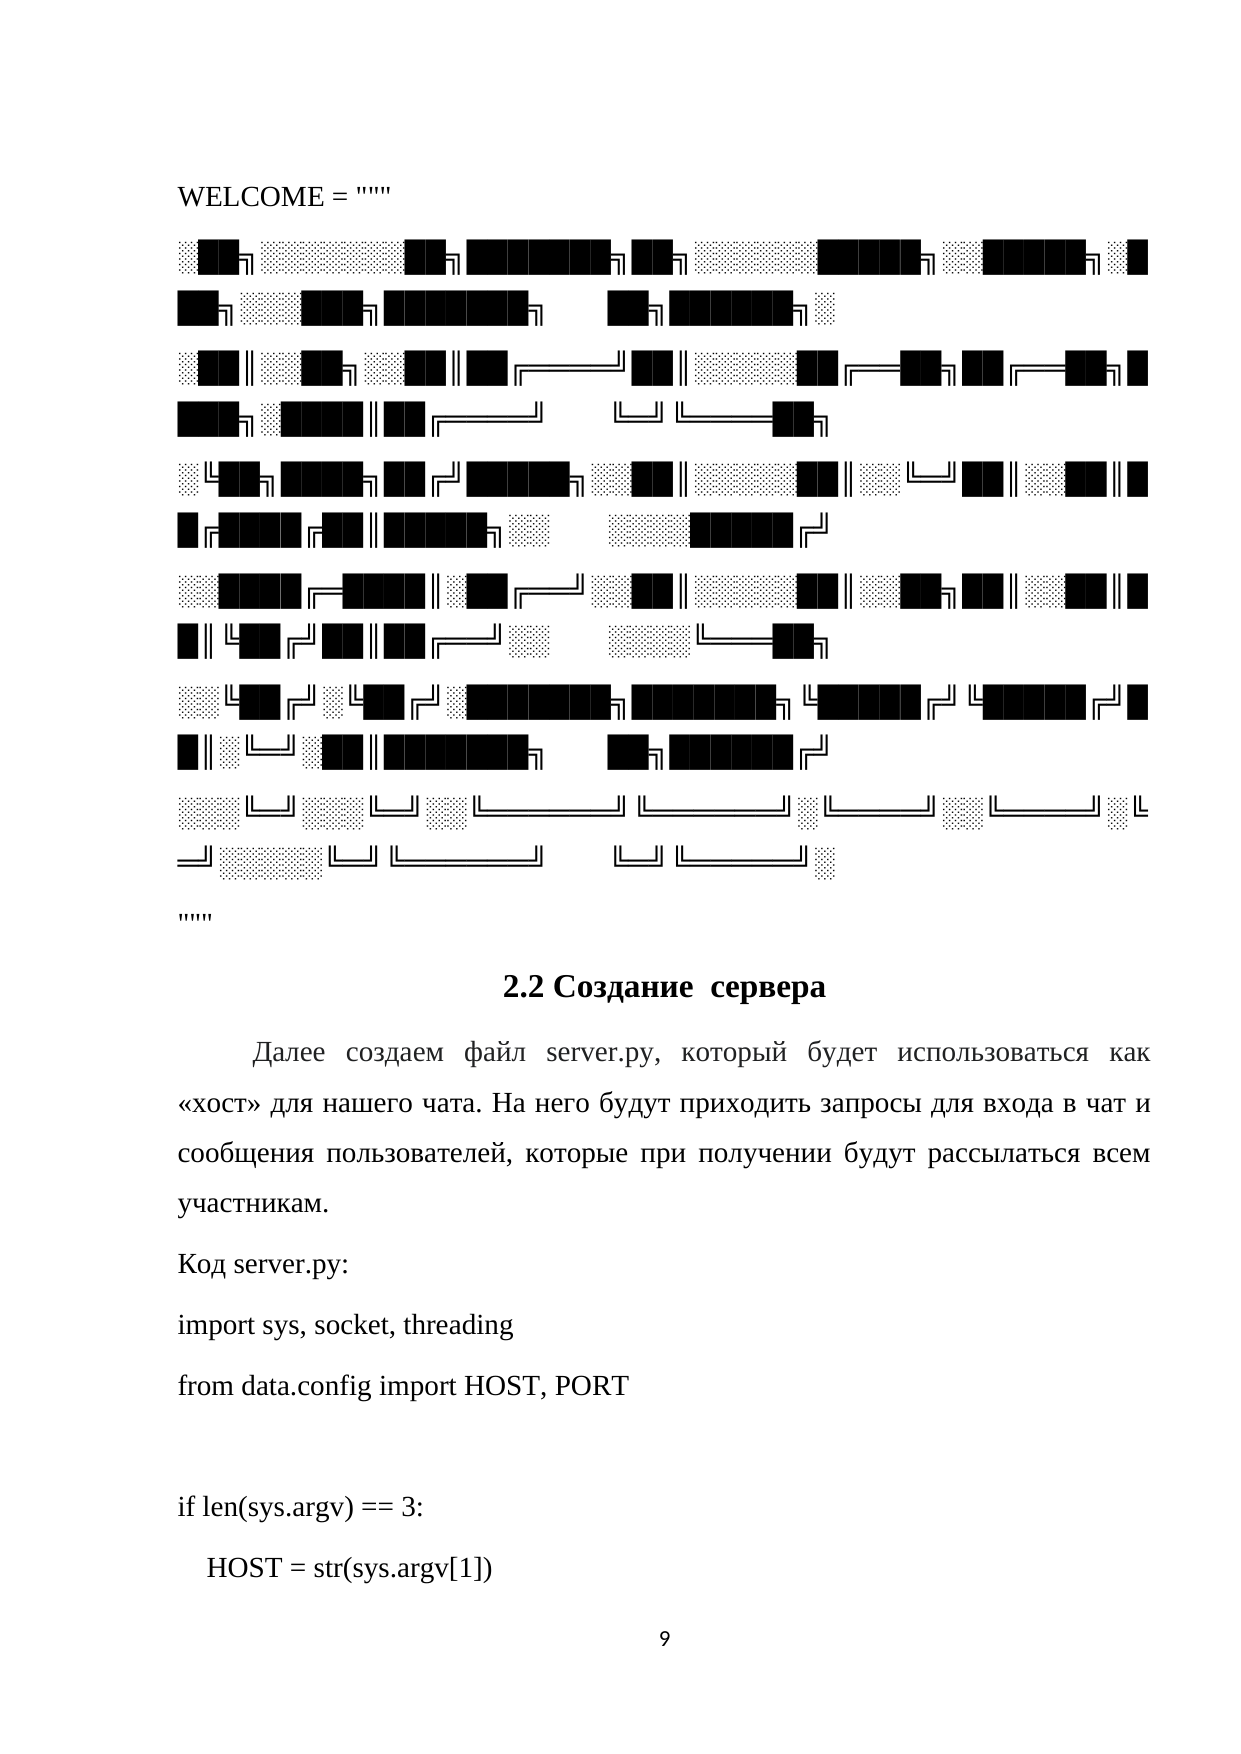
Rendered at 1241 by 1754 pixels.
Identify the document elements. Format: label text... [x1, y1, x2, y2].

text 2.2 Создание сервера [177, 967, 1152, 1005]
text """ [177, 906, 1152, 939]
text if len(sys.argv) == 3: [177, 1489, 1152, 1523]
text from data.config import HOST, PORT [177, 1368, 1152, 1401]
text import sys, socket, threading [177, 1307, 1152, 1340]
text ░╚██╗████╗██╔╝█████╗░░██║░░░░░██║░░╚═╝██║░░██║██╔████╔██║█████╗░░ ░░░░█████╔╝ [177, 462, 1152, 546]
text HOST = str(sys.argv[1]) [177, 1550, 1152, 1583]
text WELCOME = """ [177, 179, 1152, 212]
text Код server.py: [177, 1246, 1152, 1280]
text ░░░╚═╝░░░╚═╝░░╚══════╝╚══════╝░╚════╝░░╚════╝░╚═╝░░░░░╚═╝╚══════╝ ╚═╝╚═════╝░ [177, 795, 1152, 879]
text Далее создаем файл server.py, который будет использоваться как «хост» для нашего чата. На него будут приходить запросы для входа в чат и сообщения пользователей, которые при получении будут рассылаться всем участникам. [177, 1034, 1152, 1219]
text ░░╚██╔╝░╚██╔╝░███████╗███████╗╚█████╔╝╚█████╔╝██║░╚═╝░██║███████╗ ██╗██████╔╝ [177, 684, 1152, 768]
text ░██╗░░░░░░░██╗███████╗██╗░░░░░░█████╗░░█████╗░███╗░░░███╗███████╗ ██╗██████╗░ [177, 239, 1152, 323]
text ░██║░░██╗░░██║██╔════╝██║░░░░░██╔══██╗██╔══██╗████╗░████║██╔════╝ ╚═╝╚════██╗ [177, 351, 1152, 434]
text ░░████╔═████║░██╔══╝░░██║░░░░░██║░░██╗██║░░██║██║╚██╔╝██║██╔══╝░░ ░░░░╚═══██╗ [177, 573, 1152, 657]
